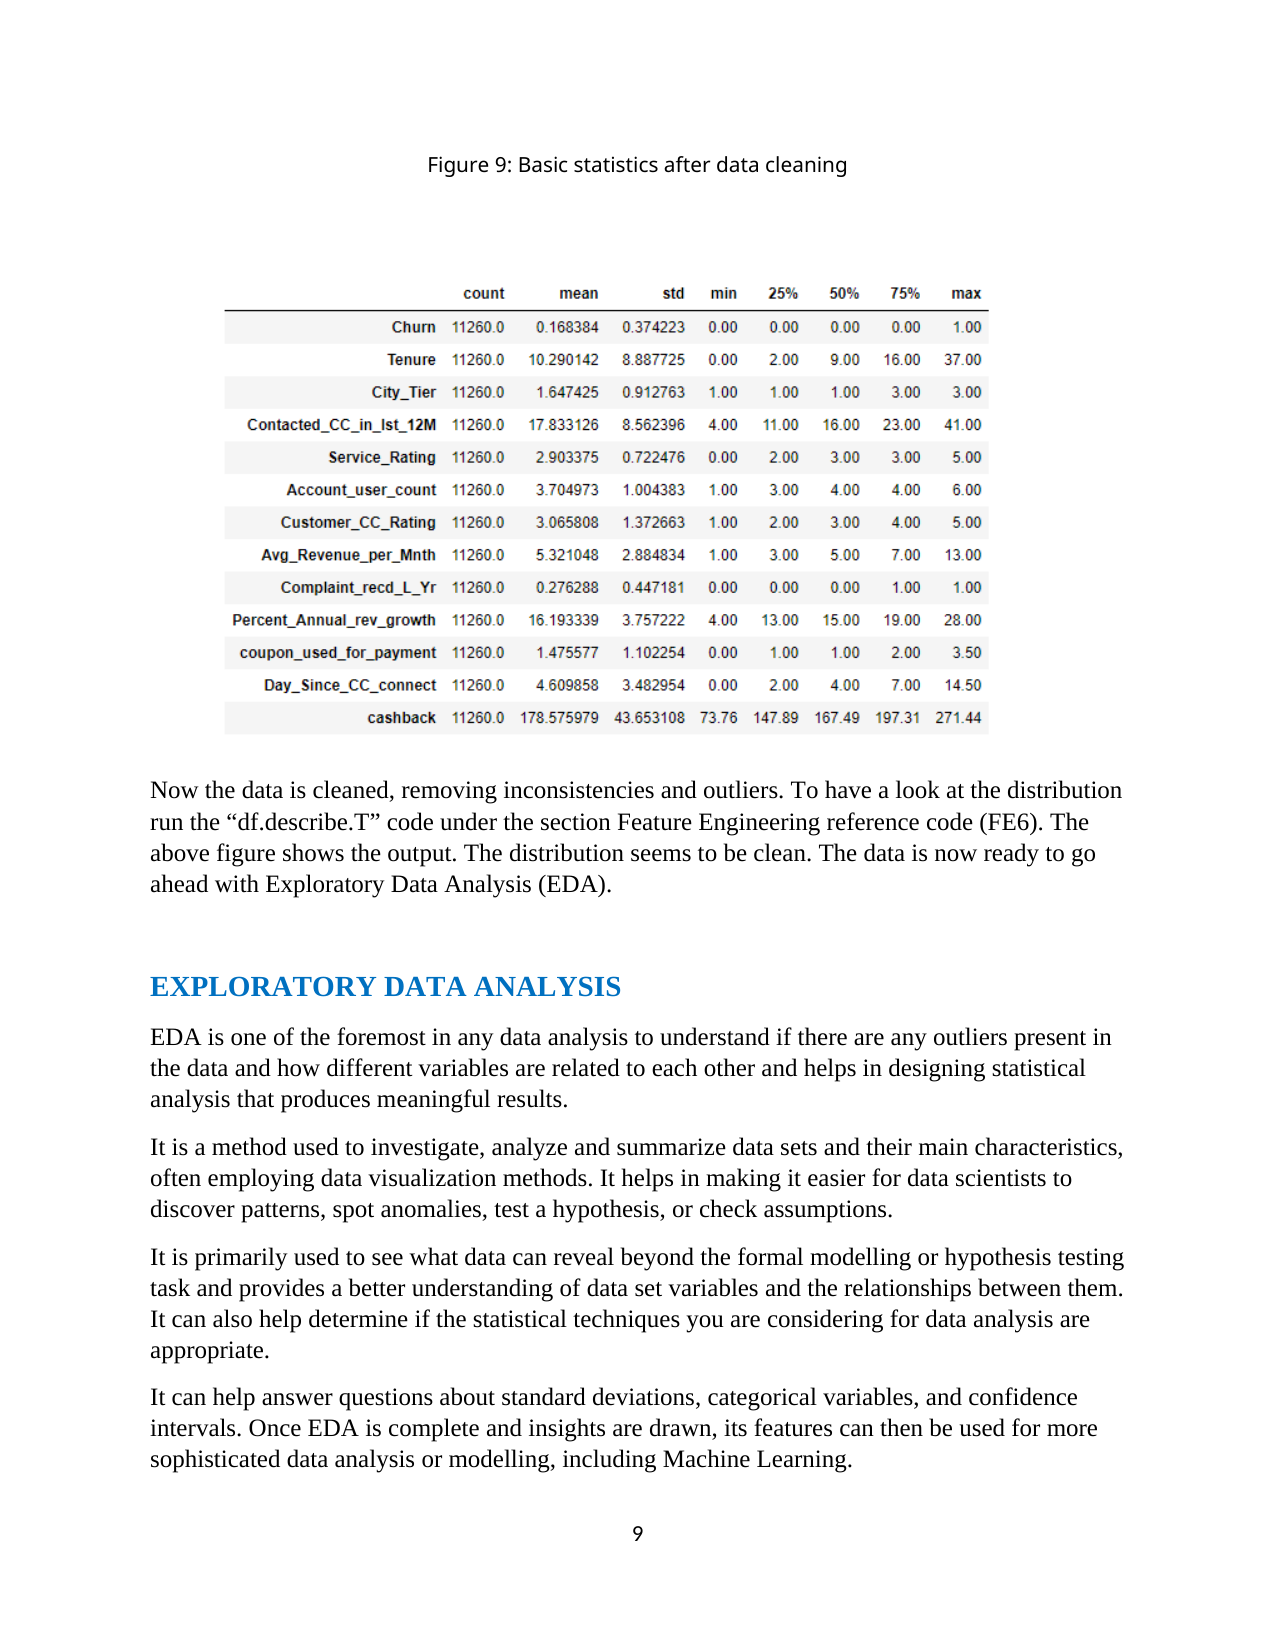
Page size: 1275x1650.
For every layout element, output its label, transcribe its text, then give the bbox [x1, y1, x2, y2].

text It is primarily used to see what data can reveal beyond the formal modelling or hypothesis testing task and provides a better understanding of data set variables and the relationships between them. It can also help determine if the statistical techniques you are considering for data analysis are appropriate. [150, 1242, 1125, 1363]
text Figure 9: Basic statistics after data cleaning [150, 150, 1125, 178]
text EXPLORATORY DATA ANALYSIS [150, 969, 1125, 1003]
text It can help answer questions about standard deviations, categorical variables, and confidence intervals. Once EDA is complete and insights are drawn, its features can then be used for more sophisticated data analysis or modelling, including Machine Learning. [150, 1382, 1125, 1473]
text EDA is one of the foremost in any data analysis to understand if there are any outliers present in the data and how different variables are related to each other and helps in designing statistical analysis that produces meaningful results. [150, 1022, 1125, 1113]
text Now the data is cleaned, removing inconsistencies and outliers. To have a look at the distribution run the “df.describe.T” code under the section Feature Engineering reference code (FE6). The above figure shows the output. The distribution seems to be clean. The data is now ready to go ahead with Exploratory Data Analysis (EDA). [150, 776, 1125, 897]
text It is a method used to investigate, analyze and summarize data sets and their main characteristics, often employing data visualization methods. It helps in making it easier for data scientists to discover patterns, spot anomalies, test a hypothesis, or check assumptions. [150, 1132, 1125, 1223]
picture [216, 260, 1059, 757]
